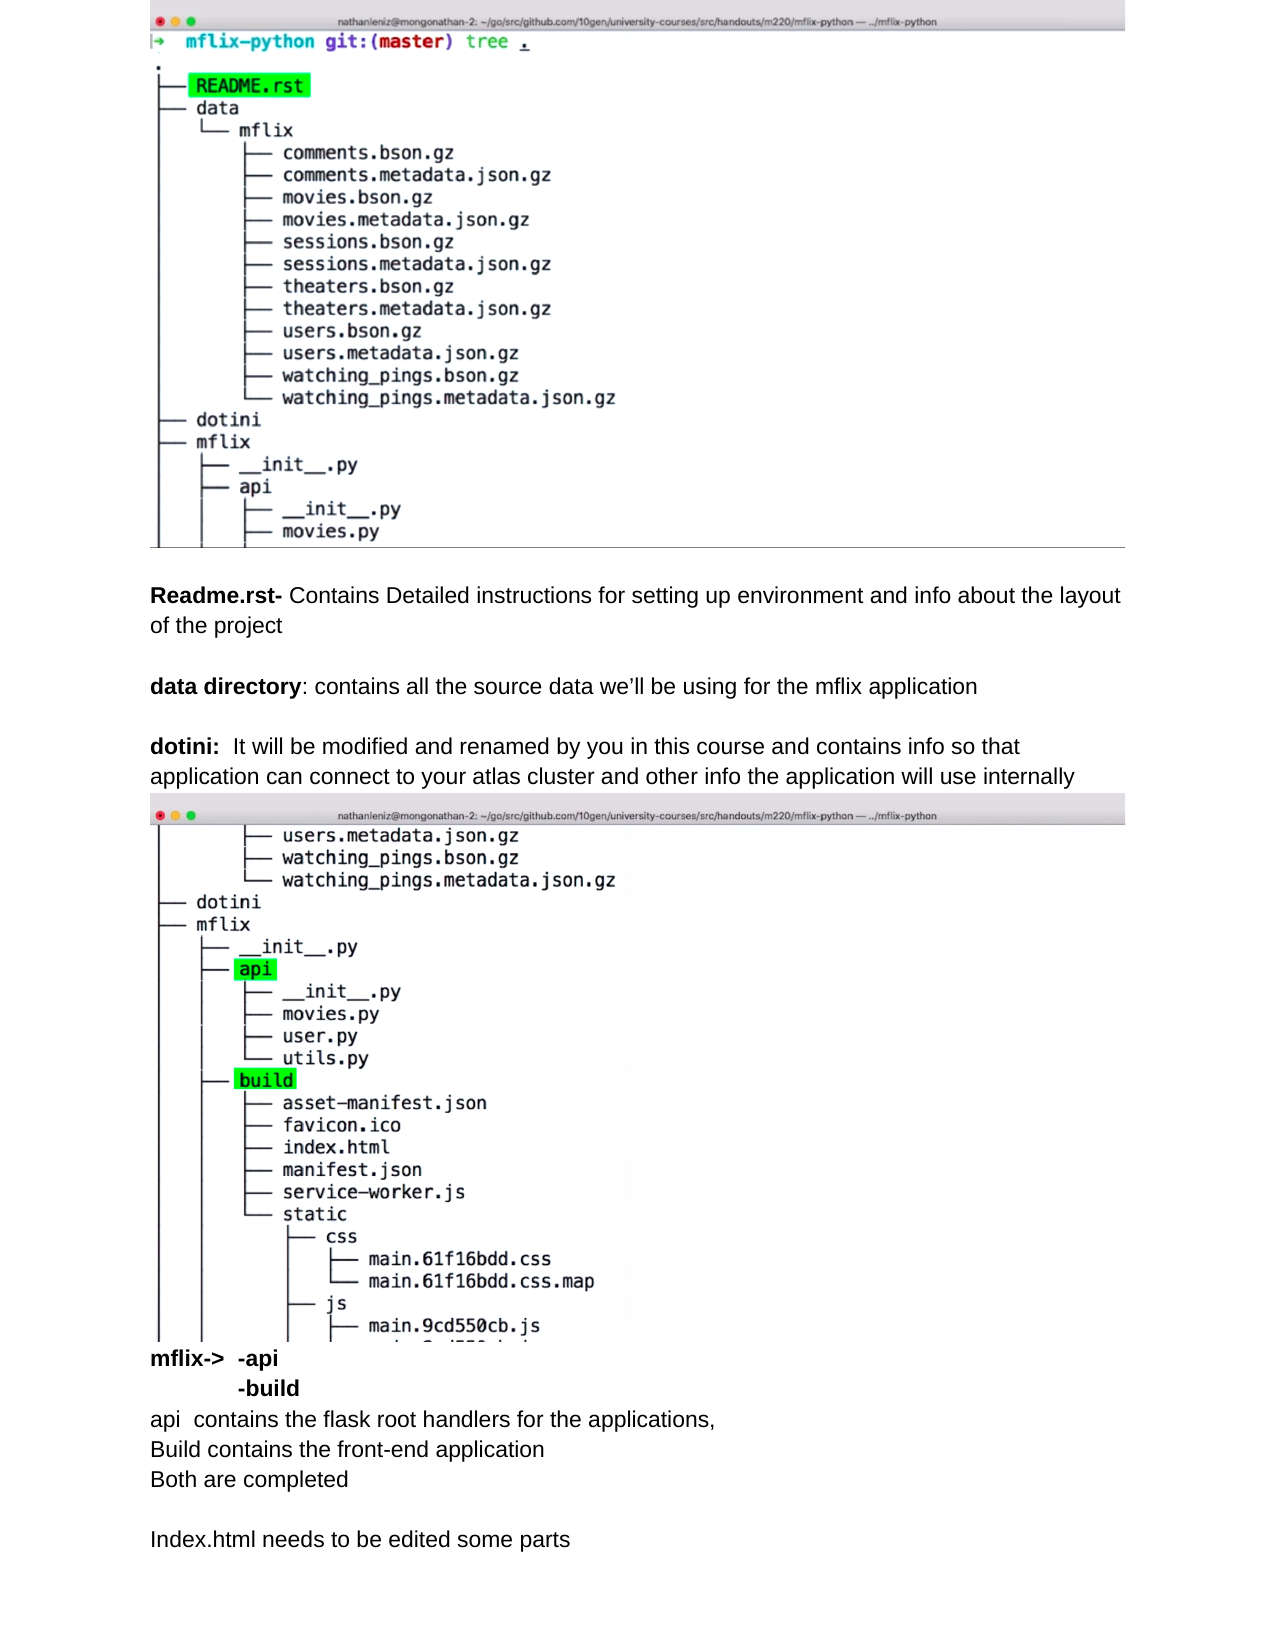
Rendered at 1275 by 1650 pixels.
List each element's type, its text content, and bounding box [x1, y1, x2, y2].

picture [150, 793, 1125, 1342]
text Index.html needs to be edited some parts [150, 1526, 1125, 1553]
text api contains the flask root handlers for the applications, [150, 1406, 1125, 1432]
text Readme.rst- Contains Detailed instructions for setting up environment and info about the layout of the project [150, 582, 1125, 638]
text data directory: contains all the source data we’ll be using for the mflix application [150, 673, 1125, 699]
text Build contains the front-end application [150, 1436, 1125, 1462]
picture [150, 0, 1125, 548]
text dotini: It will be modified and renamed by you in this course and contains info so that application can connect to your atlas cluster and other info the application will use internally [150, 733, 1125, 789]
text mflix-> -api -build [150, 1345, 1125, 1402]
text Both are completed [150, 1466, 1125, 1492]
